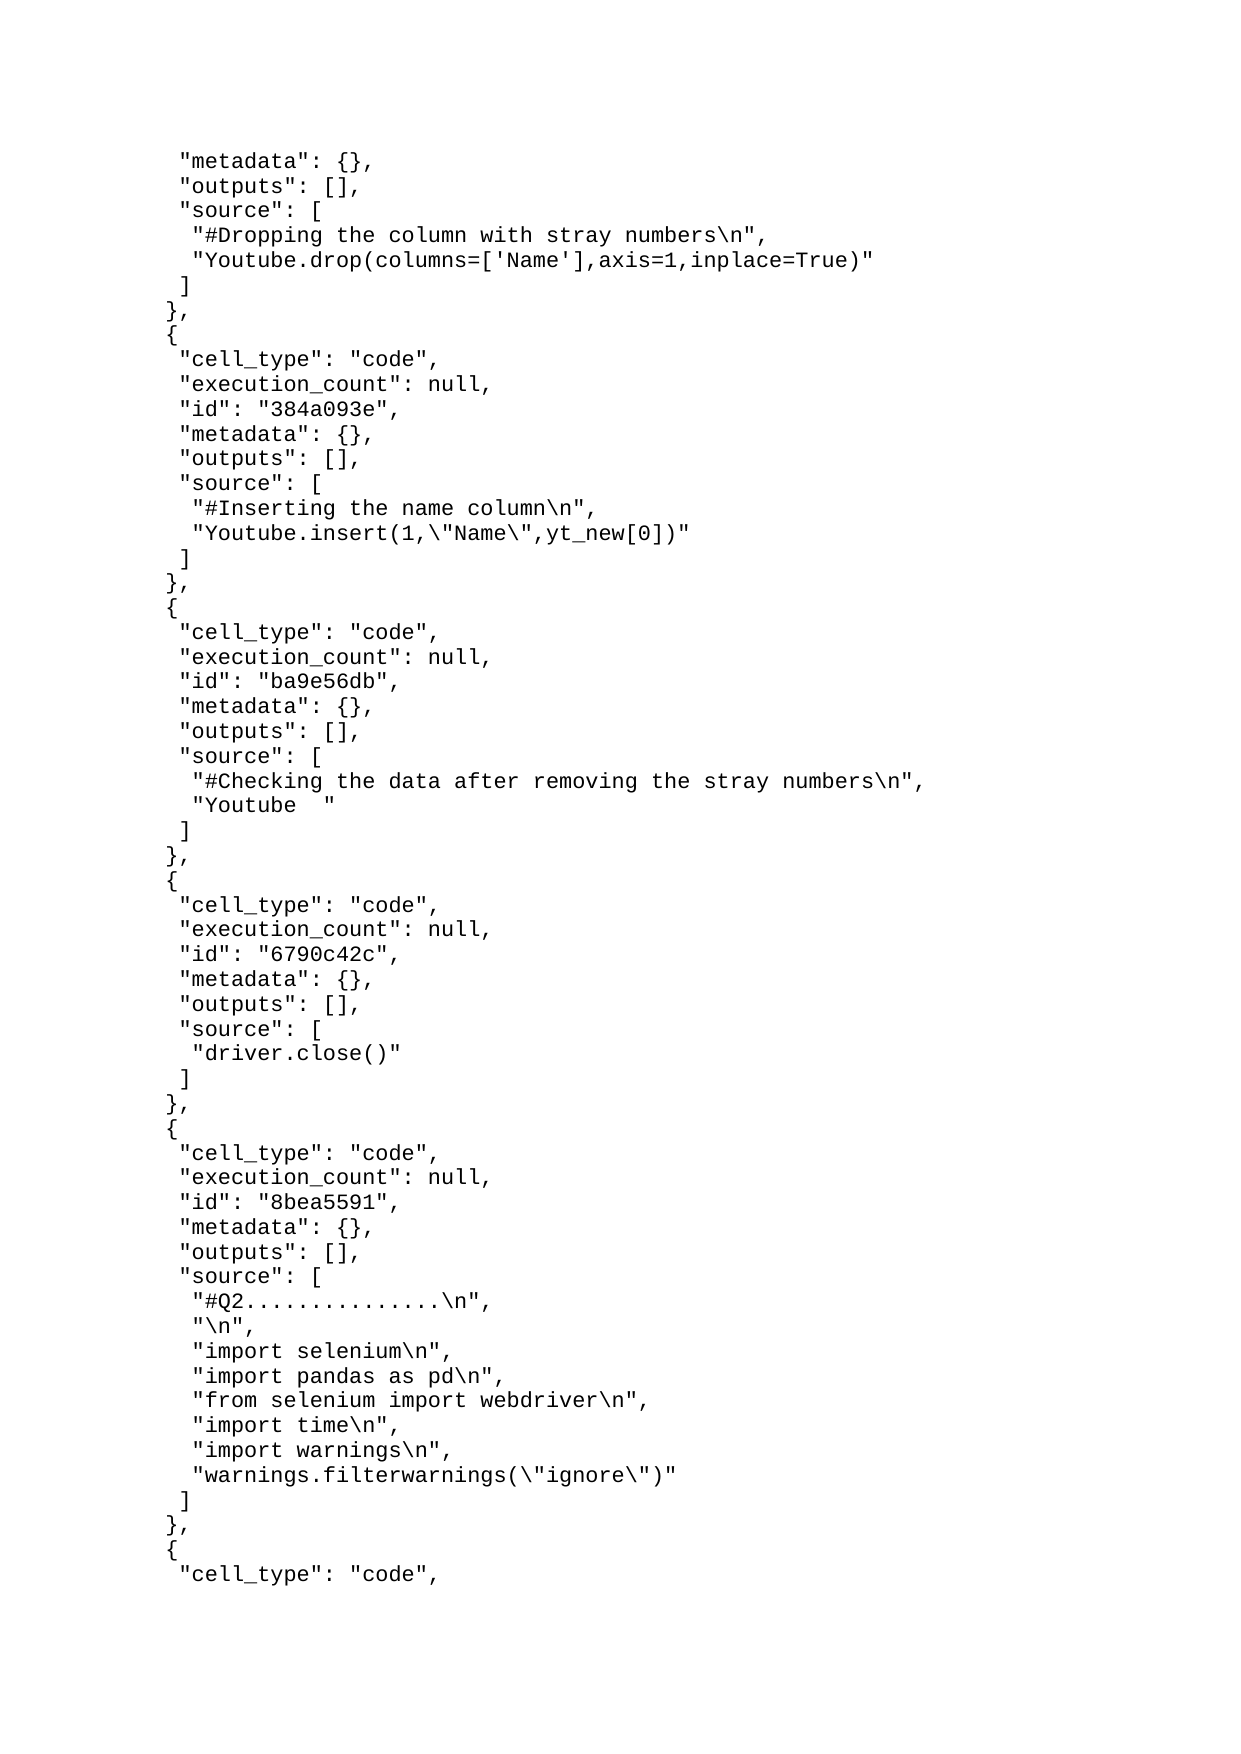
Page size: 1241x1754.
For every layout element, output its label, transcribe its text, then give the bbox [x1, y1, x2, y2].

text "\n", [139, 1315, 1101, 1340]
text "Youtube.drop(columns=['Name'],axis=1,inplace=True)" [139, 249, 1101, 274]
text { [139, 323, 1101, 348]
text "execution_count": null, [139, 918, 1101, 943]
text "driver.close()" [139, 1042, 1101, 1067]
text "outputs": [], [139, 175, 1101, 199]
text "cell_type": "code", [139, 621, 1101, 646]
text }, [139, 1092, 1101, 1117]
text "source": [ [139, 1266, 1101, 1290]
text { [139, 869, 1101, 894]
text }, [139, 844, 1101, 869]
text "import pandas as pd\n", [139, 1365, 1101, 1389]
text ] [139, 1067, 1101, 1092]
text "metadata": {}, [139, 150, 1101, 175]
text "cell_type": "code", [139, 348, 1101, 373]
text "id": "ba9e56db", [139, 671, 1101, 695]
text "import warnings\n", [139, 1439, 1101, 1464]
text "outputs": [], [139, 1241, 1101, 1266]
text ] [139, 1489, 1101, 1513]
text "import time\n", [139, 1414, 1101, 1439]
text "source": [ [139, 199, 1101, 224]
text "Youtube.insert(1,\"Name\",yt_new[0])" [139, 522, 1101, 547]
text "metadata": {}, [139, 968, 1101, 993]
text "#Dropping the column with stray numbers\n", [139, 224, 1101, 249]
text "metadata": {}, [139, 1216, 1101, 1241]
text { [139, 1538, 1101, 1563]
text "id": "6790c42c", [139, 943, 1101, 968]
text "outputs": [], [139, 993, 1101, 1018]
text "execution_count": null, [139, 1166, 1101, 1191]
text "source": [ [139, 745, 1101, 770]
text { [139, 596, 1101, 621]
text "cell_type": "code", [139, 1142, 1101, 1166]
text "warnings.filterwarnings(\"ignore\")" [139, 1464, 1101, 1489]
text "id": "384a093e", [139, 398, 1101, 423]
text "#Checking the data after removing the stray numbers\n", [139, 770, 1101, 794]
text "outputs": [], [139, 447, 1101, 472]
text "import selenium\n", [139, 1340, 1101, 1365]
text ] [139, 819, 1101, 844]
text "execution_count": null, [139, 646, 1101, 671]
text "id": "8bea5591", [139, 1191, 1101, 1216]
text }, [139, 299, 1101, 323]
text "cell_type": "code", [139, 1563, 1101, 1588]
text "Youtube " [139, 794, 1101, 819]
text "metadata": {}, [139, 695, 1101, 720]
text "metadata": {}, [139, 423, 1101, 447]
text ] [139, 547, 1101, 571]
text ] [139, 274, 1101, 299]
text { [139, 1117, 1101, 1142]
text "#Q2...............\n", [139, 1290, 1101, 1315]
text "source": [ [139, 1018, 1101, 1042]
text }, [139, 1513, 1101, 1538]
text "from selenium import webdriver\n", [139, 1389, 1101, 1414]
text "cell_type": "code", [139, 894, 1101, 918]
text }, [139, 571, 1101, 596]
text "#Inserting the name column\n", [139, 497, 1101, 522]
text "outputs": [], [139, 720, 1101, 745]
text "source": [ [139, 472, 1101, 497]
text "execution_count": null, [139, 373, 1101, 398]
